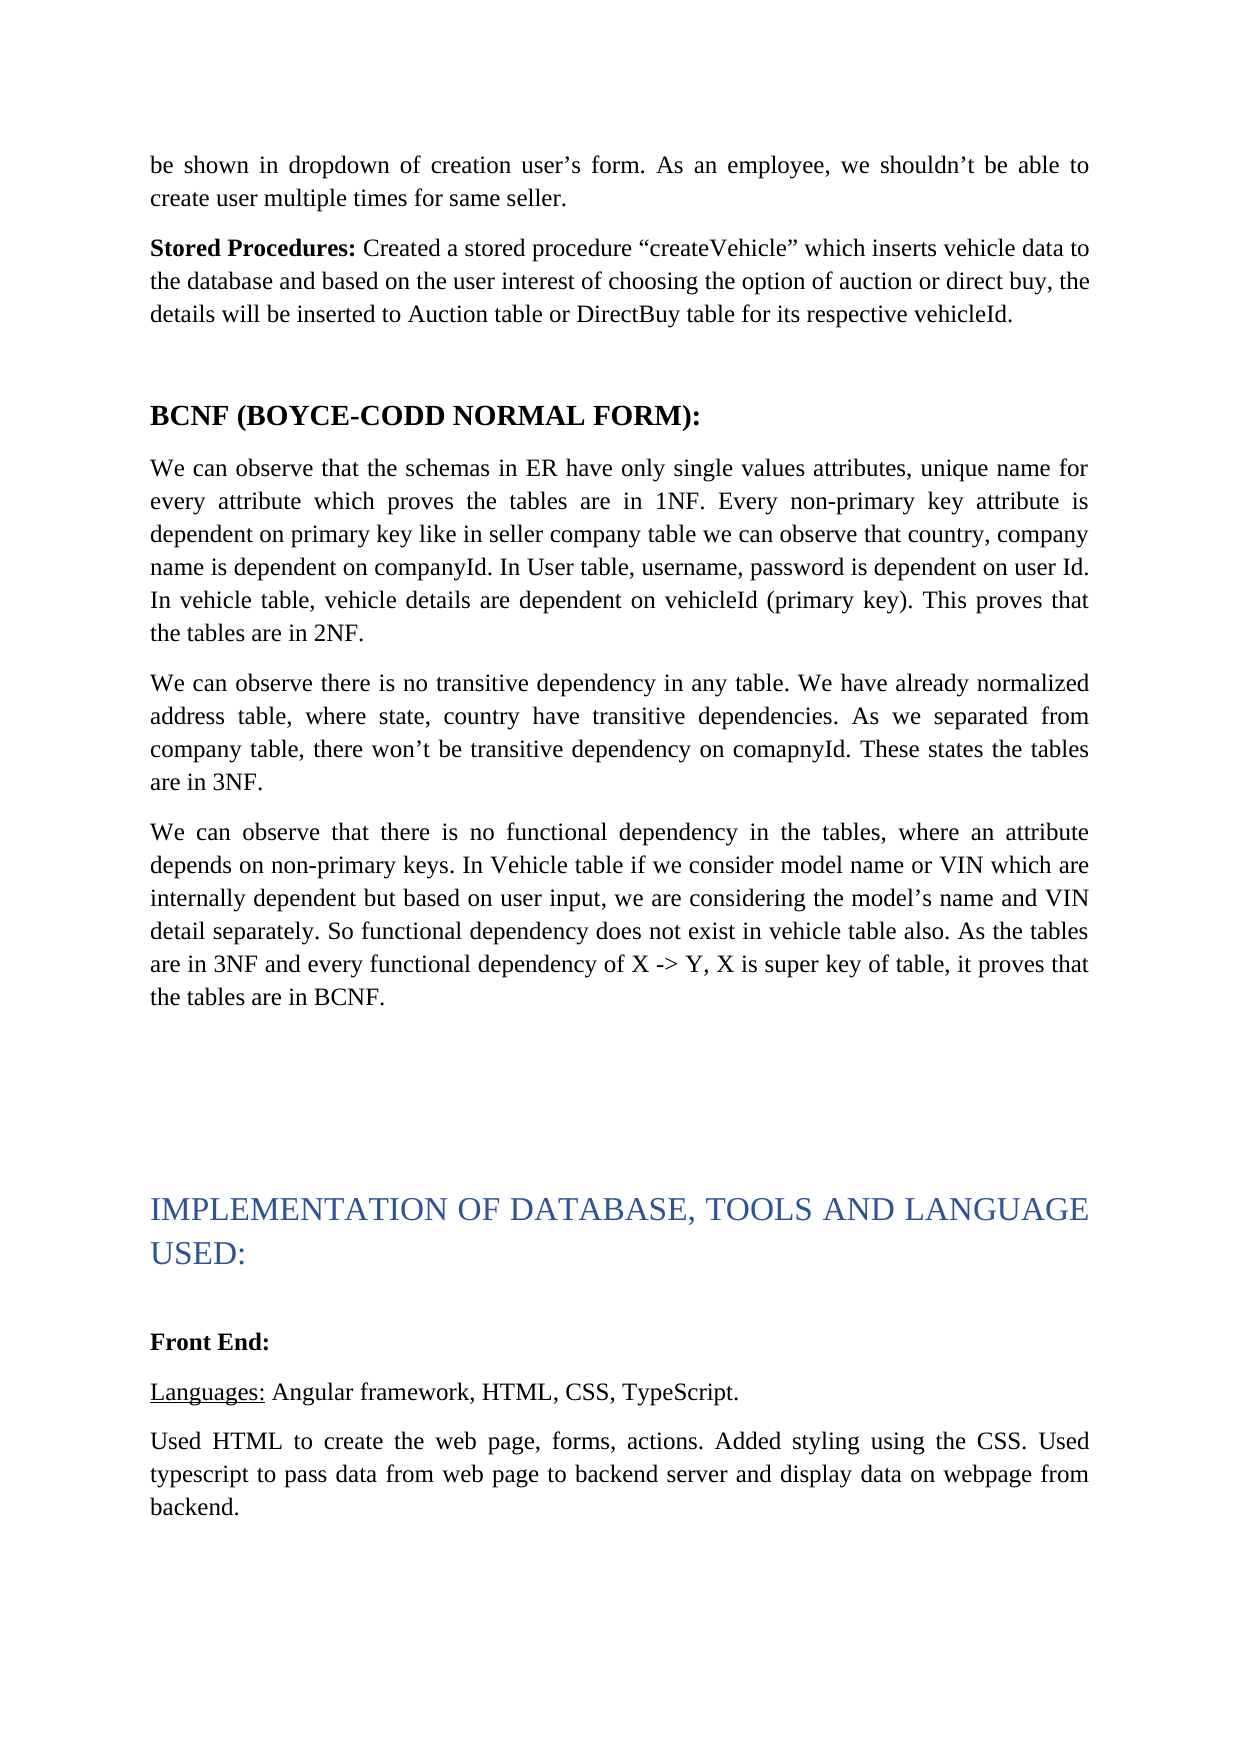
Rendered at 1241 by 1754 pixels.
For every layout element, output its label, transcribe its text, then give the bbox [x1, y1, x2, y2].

text We can observe that there is no functional dependency in the tables, where an attribute depends on non-primary keys. In Vehicle table if we consider model name or VIN which are internally dependent but based on user input, we are considering the model’s name and VIN detail separately. So functional dependency does not exist in vehicle table also. As the tables are in 3NF and every functional dependency of X -> Y, X is super key of table, it proves that the tables are in BCNF. [150, 817, 1090, 1011]
text Front End: [150, 1327, 1090, 1356]
text Stored Procedures: Created a stored procedure “createVehicle” which inserts vehicle data to the database and based on the user interest of choosing the option of auction or direct buy, the details will be inserted to Auction table or DirectBuy table for its respective vehicleId. [150, 233, 1090, 327]
text BCNF (BOYCE-CODD NORMAL FORM): [150, 398, 1090, 432]
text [150, 150, 1090, 212]
text Used HTML to create the web page, forms, actions. Added styling using the CSS. Used typescript to pass data from web page to backend server and display data on webpage from backend. [150, 1426, 1090, 1521]
text Languages: Angular framework, HTML, CSS, TypeScript. [150, 1377, 1090, 1405]
text We can observe that the schemas in ER have only single values attributes, unique name for every attribute which proves the tables are in 1NF. Every non-primary key attribute is dependent on primary key like in seller company table we can observe that country, company name is dependent on companyId. In User table, username, password is dependent on user Id. In vehicle table, vehicle details are dependent on vehicleId (primary key). This proves that the tables are in 2NF. [150, 453, 1090, 647]
text We can observe there is no transitive dependency in any table. We have already normalized address table, where state, country have transitive dependencies. As we separated from company table, there won’t be transitive dependency on comapnyId. These states the tables are in 3NF. [150, 668, 1090, 796]
subtitle IMPLEMENTATION OF DATABASE, TOOLS AND LANGUAGE USED: [150, 1189, 1090, 1271]
